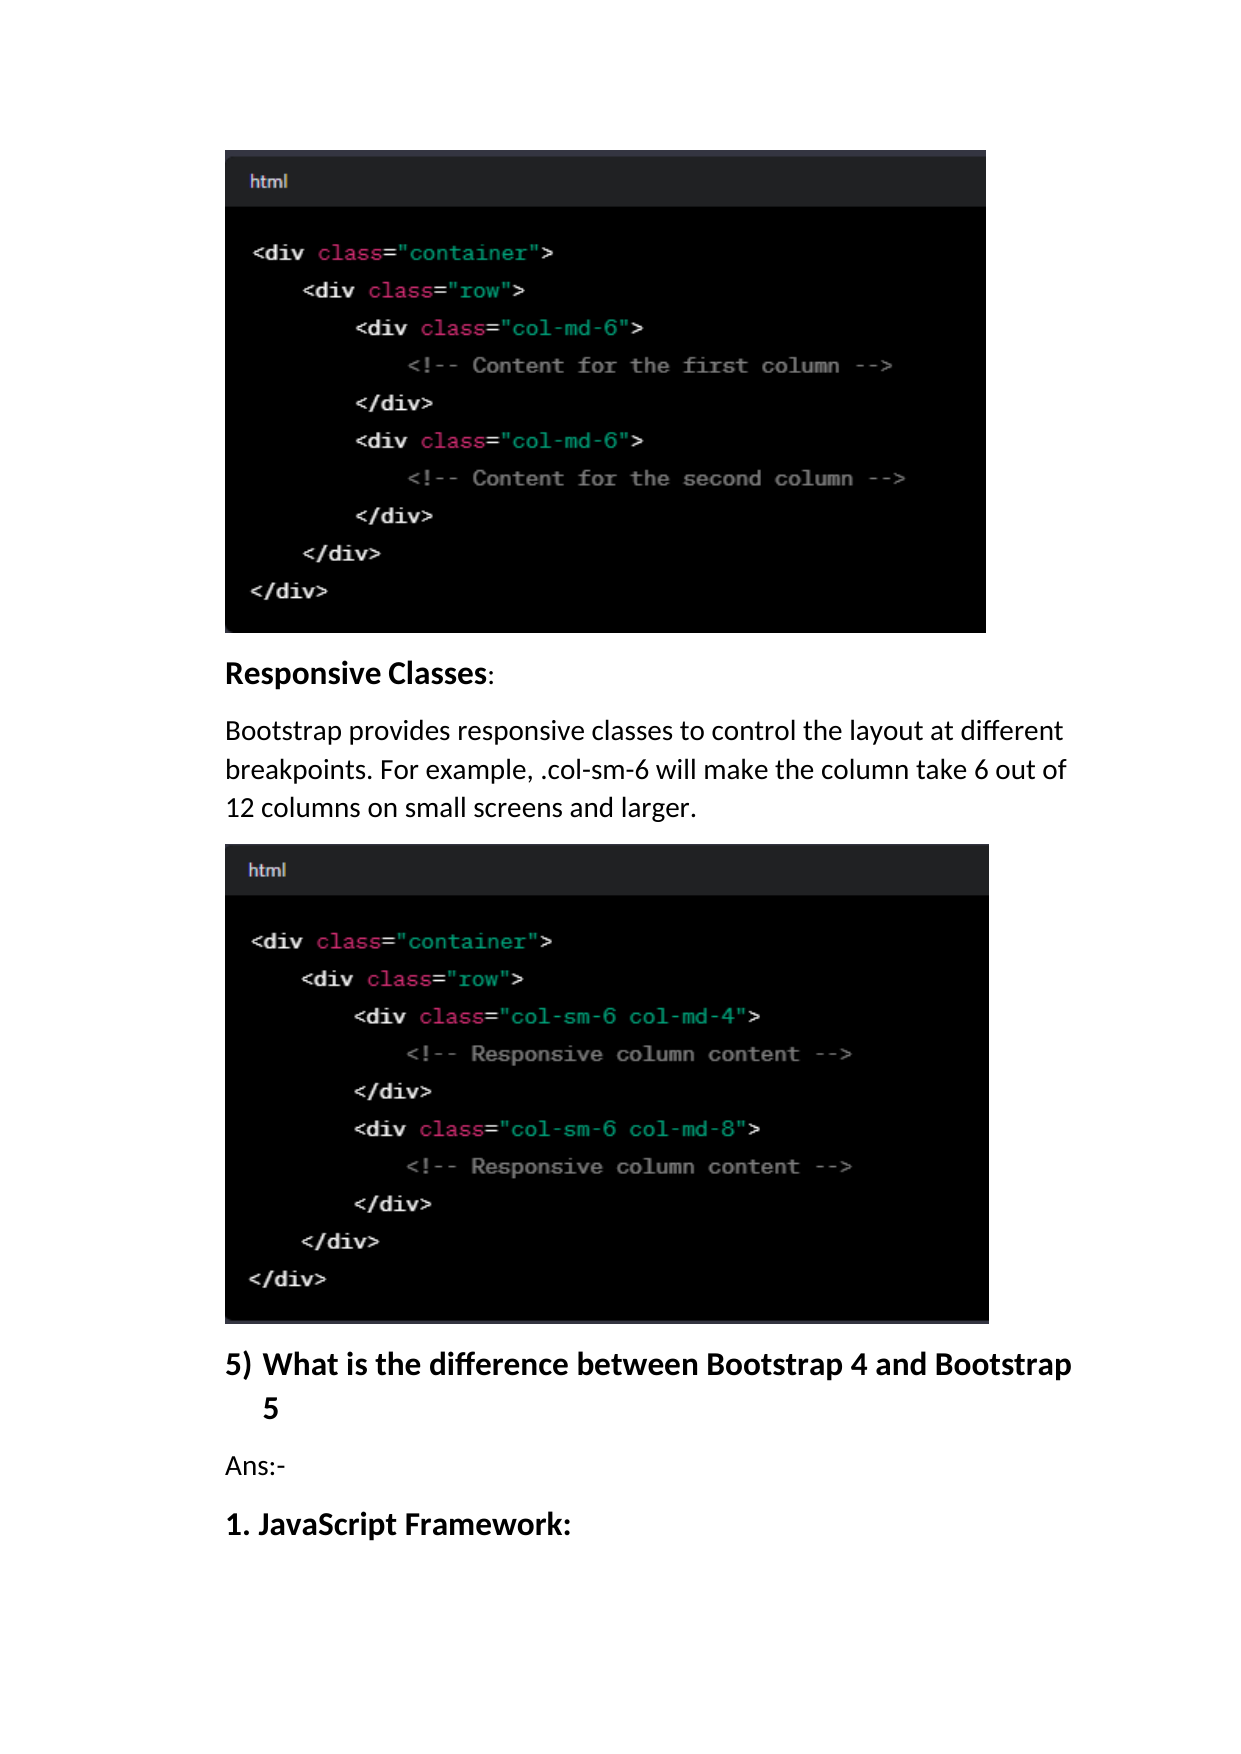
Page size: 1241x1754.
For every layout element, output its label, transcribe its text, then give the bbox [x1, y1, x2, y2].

list What is the difference between Bootstrap 4 and Bootstrap 5 [225, 1343, 1090, 1427]
text Bootstrap provides responsive classes to control the layout at different breakpoints. For example, .col-sm-6 will make the column take 6 out of 12 columns on small screens and larger. [225, 712, 1090, 825]
picture [225, 150, 986, 633]
text Ans:- [225, 1447, 1090, 1483]
text Responsive Classes: [225, 652, 1090, 692]
picture [225, 844, 989, 1324]
text 1. JavaScript Framework: [225, 1502, 1090, 1543]
